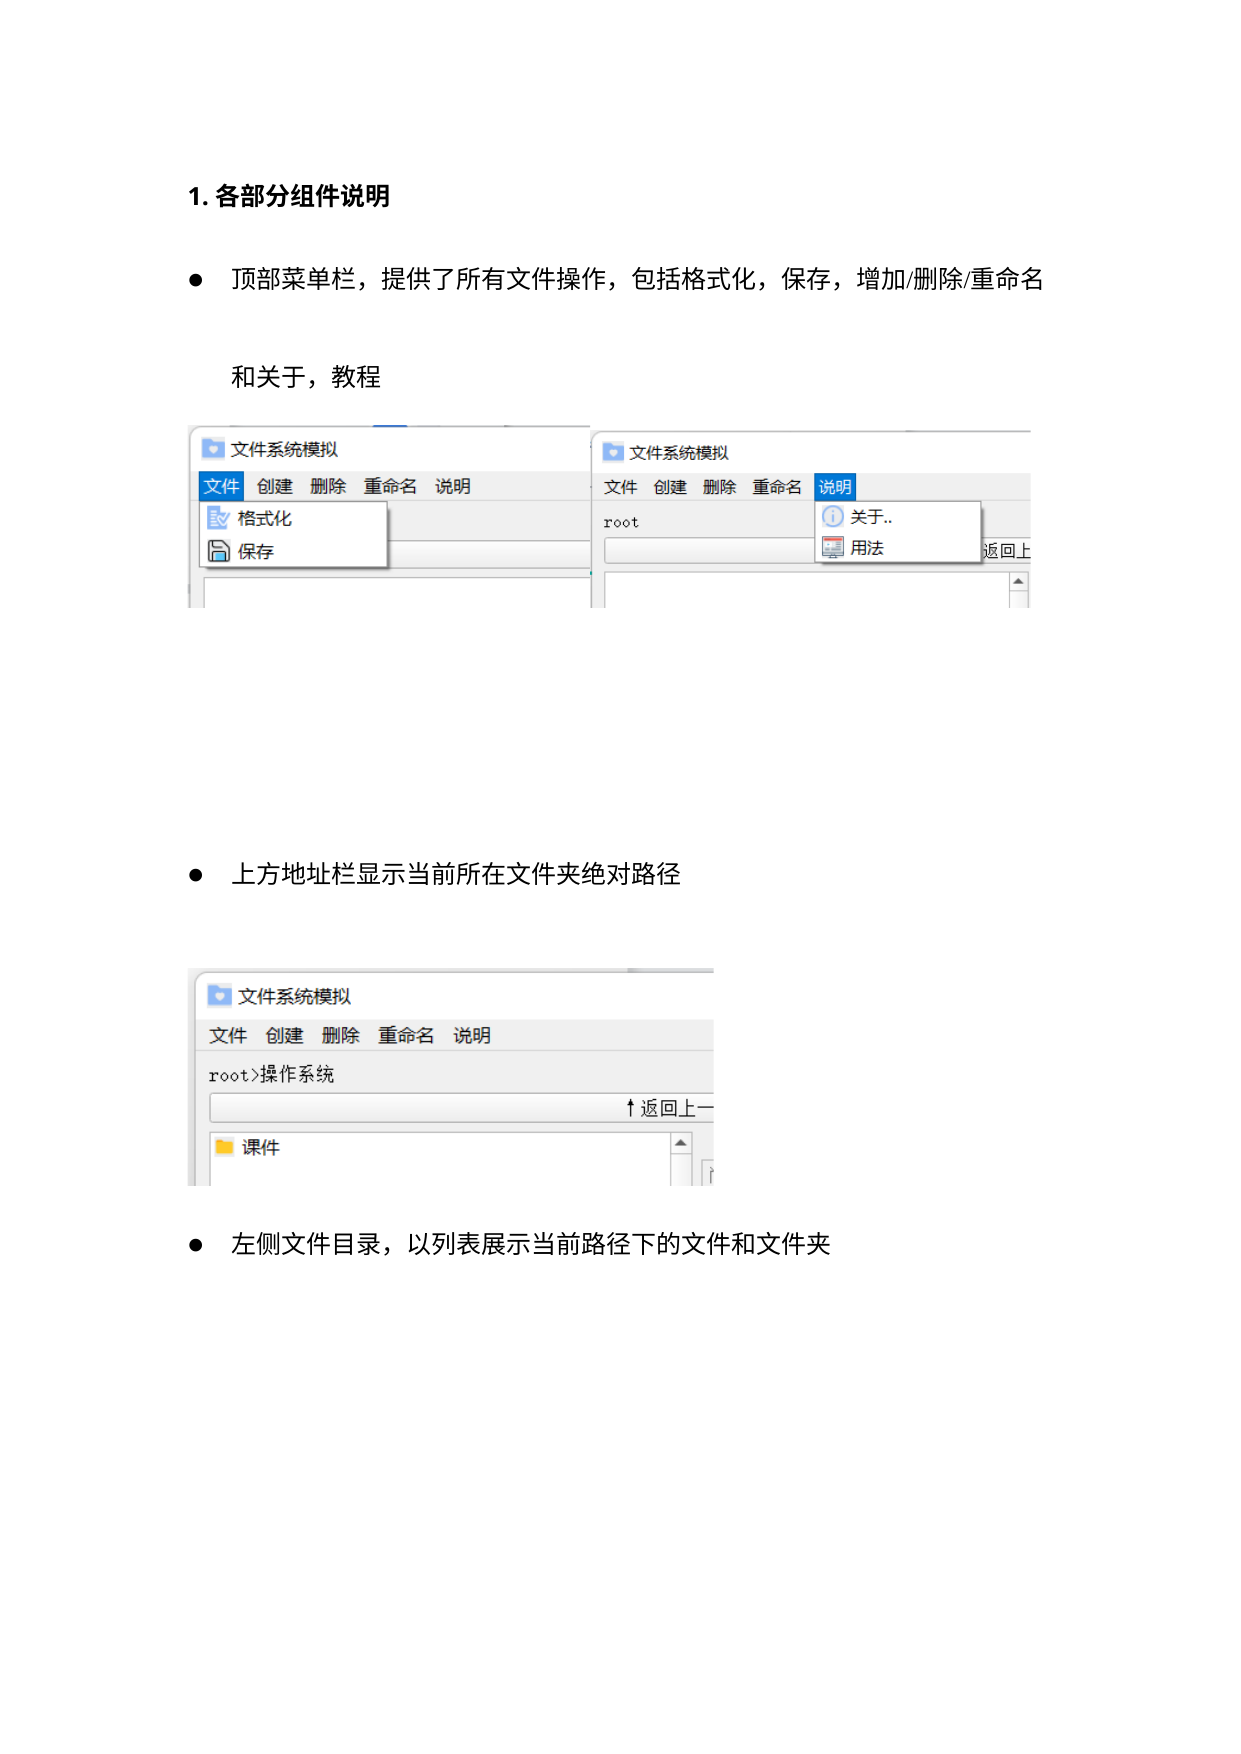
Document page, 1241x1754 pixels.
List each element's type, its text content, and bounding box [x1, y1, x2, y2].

text 1. 各部分组件说明 [187, 162, 1053, 227]
picture [187, 425, 1031, 608]
list 上方地址栏显示当前所在文件夹绝对路径 [187, 840, 1053, 905]
picture [187, 968, 714, 1186]
list 左侧文件目录，以列表展示当前路径下的文件和文件夹 [187, 1210, 1053, 1275]
list 顶部菜单栏，提供了所有文件操作，包括格式化，保存，增加/删除/重命名和关于，教程 [187, 245, 1053, 408]
